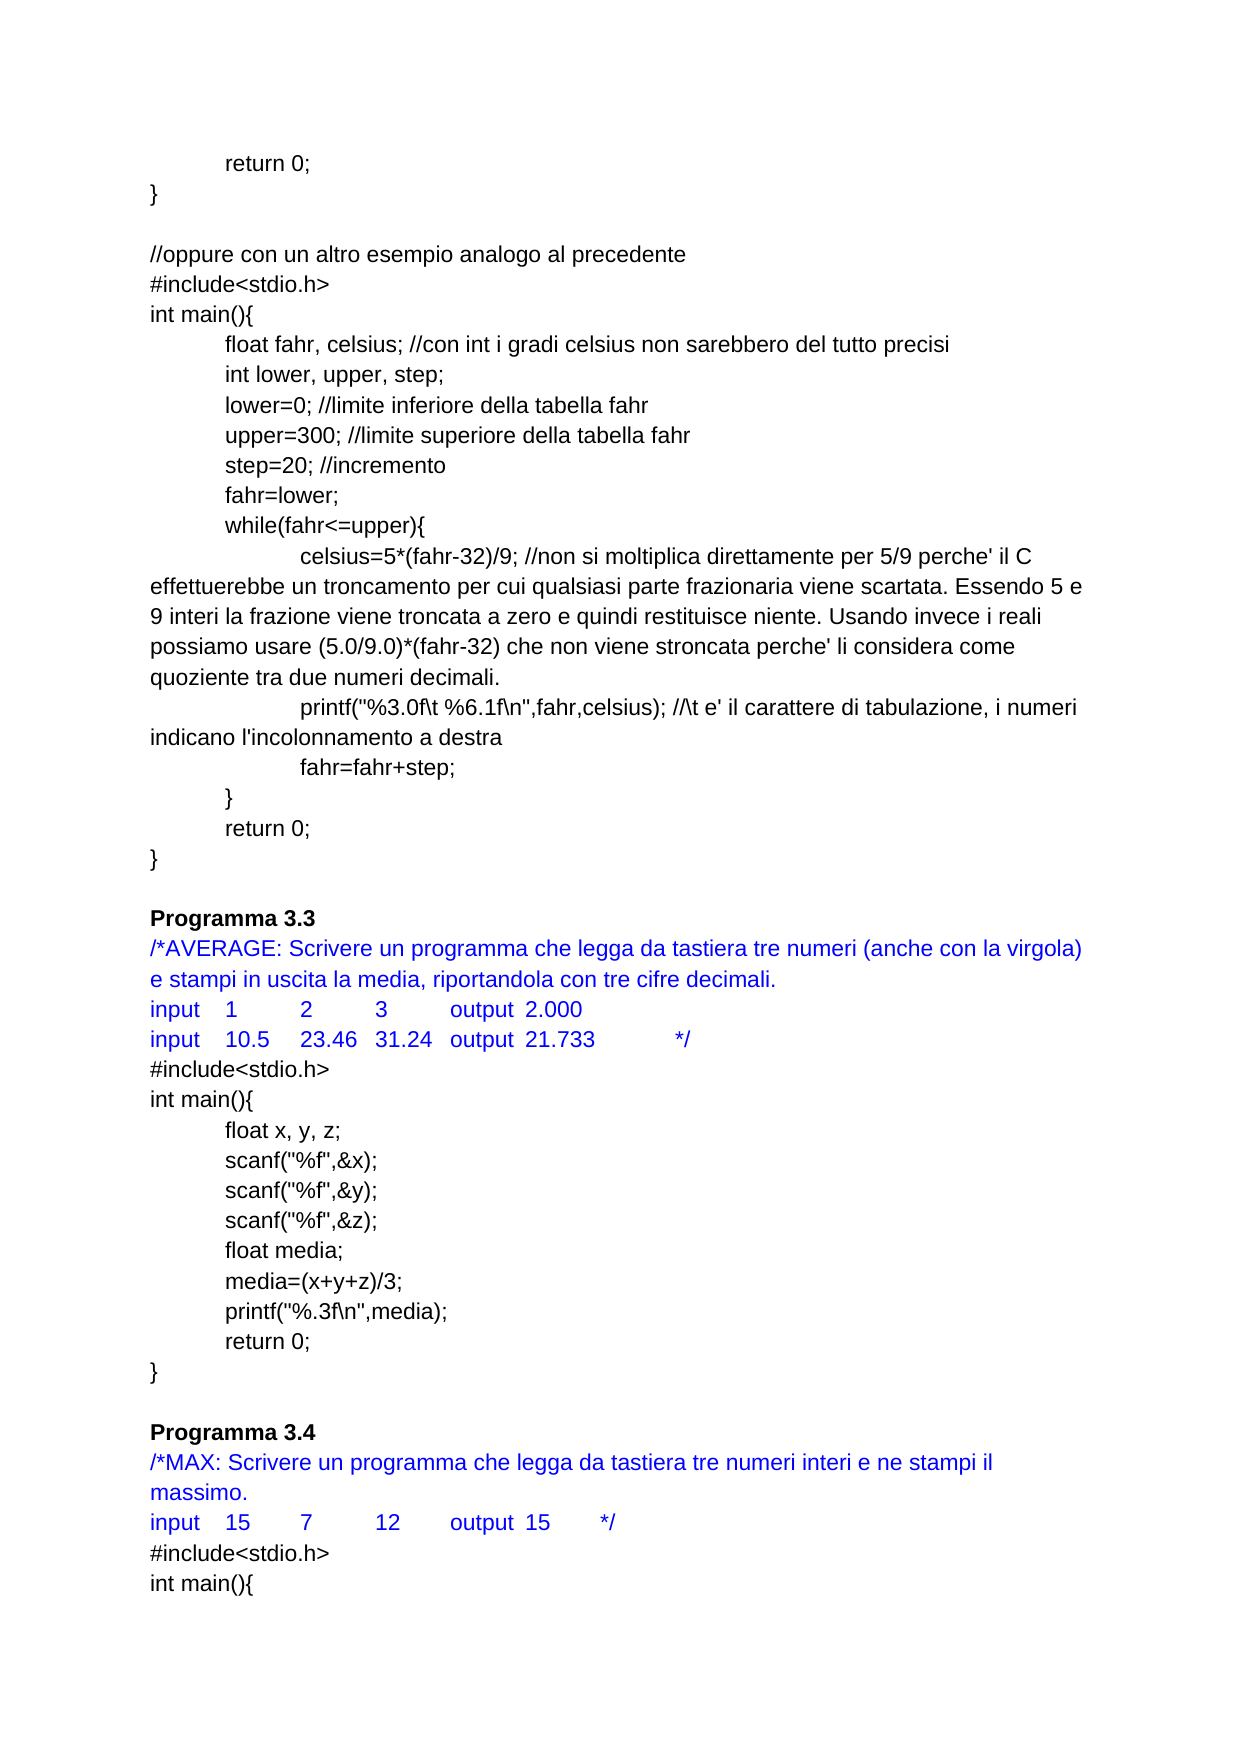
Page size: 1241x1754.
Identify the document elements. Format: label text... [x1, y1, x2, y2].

text printf("%.3f\n",media); [150, 1298, 1090, 1324]
text float media; [150, 1237, 1090, 1264]
text upper=300; //limite superiore della tabella fahr [150, 422, 1090, 448]
text return 0; [150, 814, 1090, 841]
text int main(){ [150, 301, 1090, 327]
text fahr=fahr+step; [150, 754, 1090, 781]
text media=(x+y+z)/3; [150, 1268, 1090, 1294]
text Programma 3.3 [150, 905, 1090, 932]
text #include<stdio.h> [150, 1056, 1090, 1083]
text Programma 3.4 [150, 1419, 1090, 1445]
text step=20; //incremento [150, 452, 1090, 478]
text /*AVERAGE: Scrivere un programma che legga da tastiera tre numeri (anche con la virgola) e stampi in uscita la media, riportandola con tre cifre decimali. [150, 935, 1090, 992]
text } [150, 180, 1090, 207]
text lower=0; //limite inferiore della tabella fahr [150, 392, 1090, 418]
text printf("%3.0f\t %6.1f\n",fahr,celsius); //\t e' il carattere di tabulazione, i numeri indicano l'incolonnamento a destra [150, 694, 1090, 750]
text scanf("%f",&y); [150, 1177, 1090, 1203]
text scanf("%f",&z); [150, 1207, 1090, 1234]
text float x, y, z; [150, 1117, 1090, 1143]
text scanf("%f",&x); [150, 1147, 1090, 1173]
text return 0; [150, 1328, 1090, 1354]
text #include<stdio.h> [150, 1539, 1090, 1566]
text while(fahr<=upper){ [150, 512, 1090, 539]
text } [150, 784, 1090, 811]
text return 0; [150, 150, 1090, 176]
text #include<stdio.h> [150, 271, 1090, 297]
text } [150, 845, 1090, 871]
text //oppure con un altro esempio analogo al precedente [150, 241, 1090, 267]
text input 1 2 3 output 2.000 [150, 996, 1090, 1022]
text int main(){ [150, 1086, 1090, 1113]
text input 10.5 23.46 31.24 output 21.733 */ [150, 1026, 1090, 1052]
text fahr=lower; [150, 482, 1090, 509]
text } [150, 1358, 1090, 1385]
text int main(){ [150, 1570, 1090, 1596]
text input 15 7 12 output 15 */ [150, 1509, 1090, 1536]
text float fahr, celsius; //con int i gradi celsius non sarebbero del tutto precisi [150, 331, 1090, 358]
text int lower, upper, step; [150, 361, 1090, 388]
text celsius=5*(fahr-32)/9; //non si moltiplica direttamente per 5/9 perche' il C effettuerebbe un troncamento per cui qualsiasi parte frazionaria viene scartata. Essendo 5 e 9 interi la frazione viene troncata a zero e quindi restituisce niente. Usando invece i reali possiamo usare (5.0/9.0)*(fahr-32) che non viene stroncata perche' li considera come quoziente tra due numeri decimali. [150, 543, 1090, 690]
text /*MAX: Scrivere un programma che legga da tastiera tre numeri interi e ne stampi il massimo. [150, 1449, 1090, 1506]
